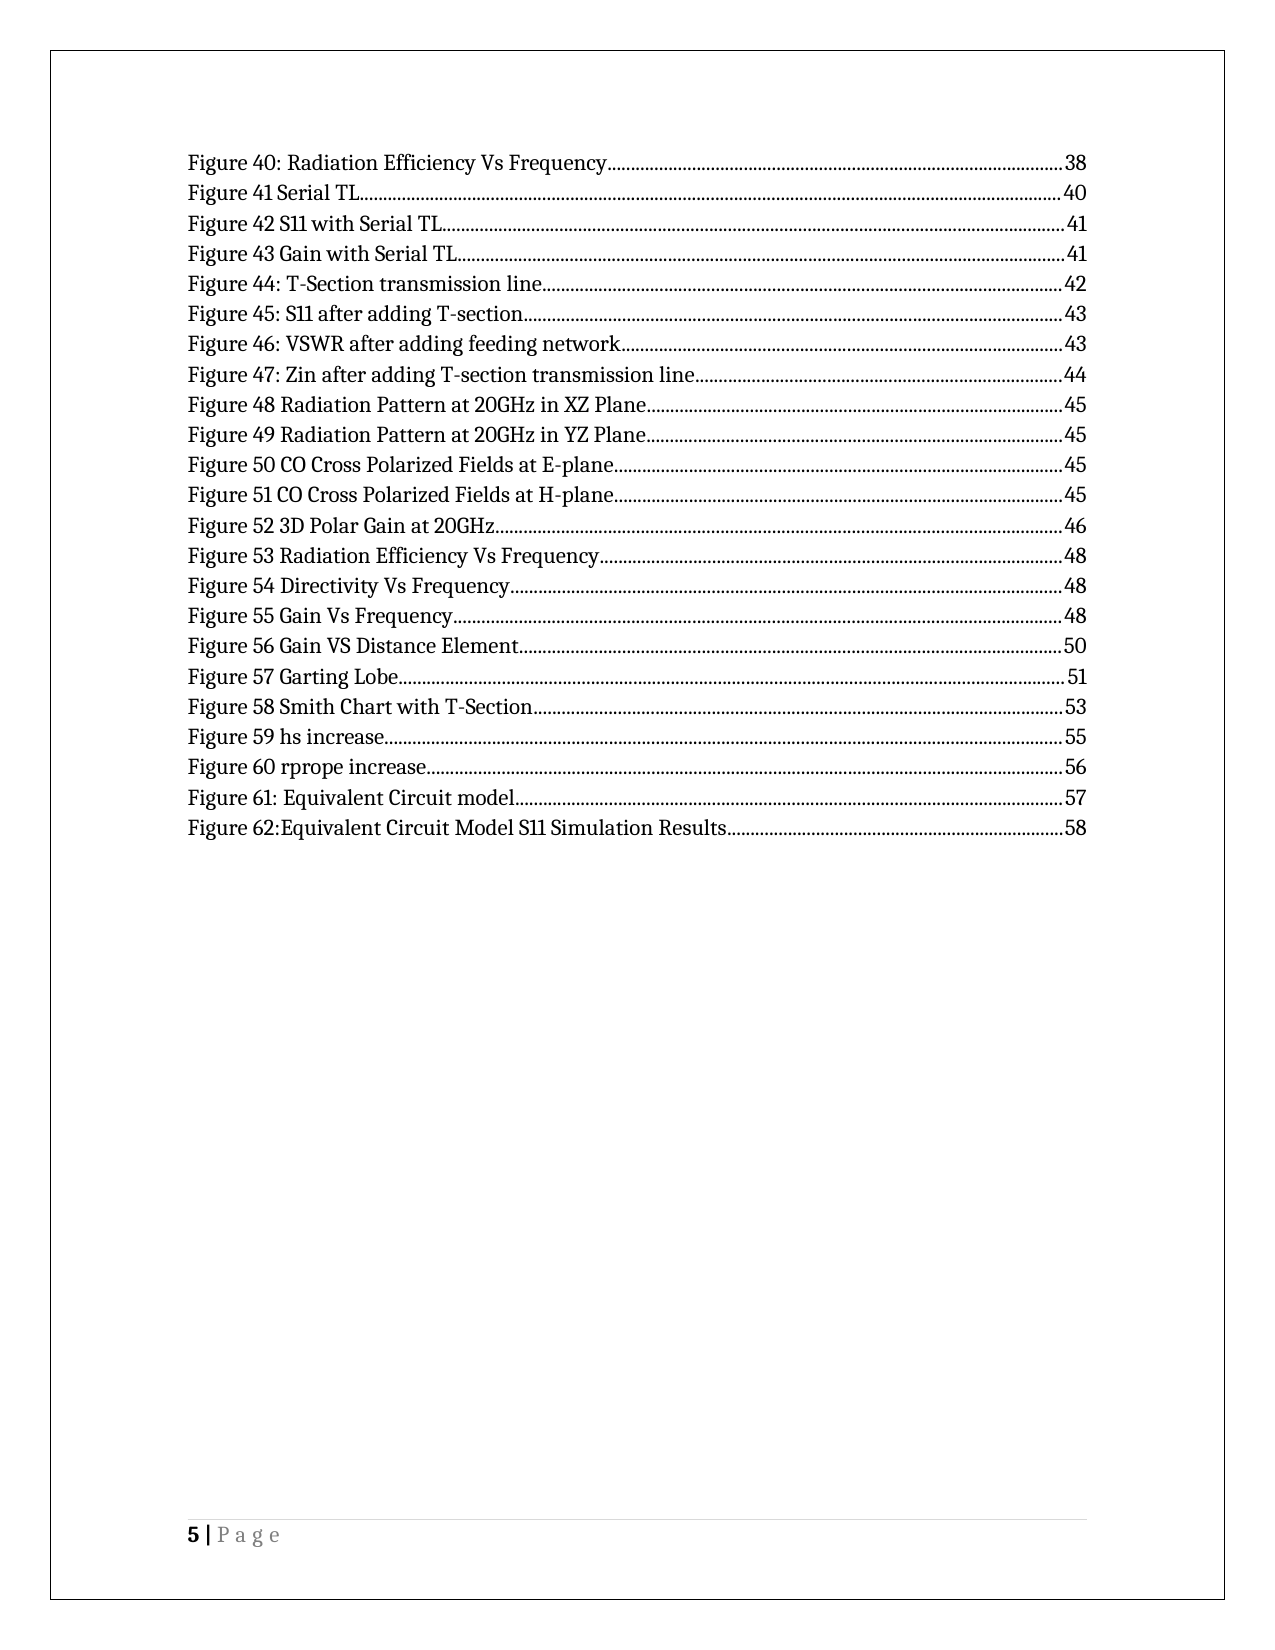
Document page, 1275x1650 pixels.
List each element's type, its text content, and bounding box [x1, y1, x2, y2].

text Figure 48 Radiation Pattern at 20GHz in XZ Plane 45 [187, 392, 1087, 418]
text Figure 60 rprope increase 56 [187, 754, 1087, 781]
text Figure 42 S11 with Serial TL 41 [187, 210, 1087, 237]
text Figure 58 Smith Chart with T-Section 53 [187, 694, 1087, 720]
text Figure 49 Radiation Pattern at 20GHz in YZ Plane 45 [187, 422, 1087, 448]
text Figure 41 Serial TL 40 [187, 180, 1087, 207]
text Figure 59 hs increase 55 [187, 724, 1087, 750]
text Figure 62:Equivalent Circuit Model S11 Simulation Results 58 [187, 814, 1087, 841]
text Figure 45: S11 after adding T-section 43 [187, 301, 1087, 327]
text Figure 61: Equivalent Circuit model 57 [187, 784, 1087, 811]
text Figure 47: Zin after adding T-section transmission line 44 [187, 361, 1087, 388]
text Figure 46: VSWR after adding feeding network 43 [187, 331, 1087, 358]
text Figure 53 Radiation Efficiency Vs Frequency 48 [187, 543, 1087, 569]
text Figure 50 CO Cross Polarized Fields at E-plane 45 [187, 452, 1087, 478]
text Figure 56 Gain VS Distance Element 50 [187, 633, 1087, 660]
text Figure 52 3D Polar Gain at 20GHz 46 [187, 512, 1087, 539]
text Figure 54 Directivity Vs Frequency 48 [187, 573, 1087, 599]
text Figure 57 Garting Lobe 51 [187, 663, 1087, 690]
text Figure 55 Gain Vs Frequency 48 [187, 603, 1087, 629]
text Figure 43 Gain with Serial TL 41 [187, 241, 1087, 267]
text Figure 51 CO Cross Polarized Fields at H-plane 45 [187, 482, 1087, 509]
text Figure 40: Radiation Efficiency Vs Frequency 38 [187, 150, 1087, 176]
text Figure 44: T-Section transmission line 42 [187, 271, 1087, 297]
